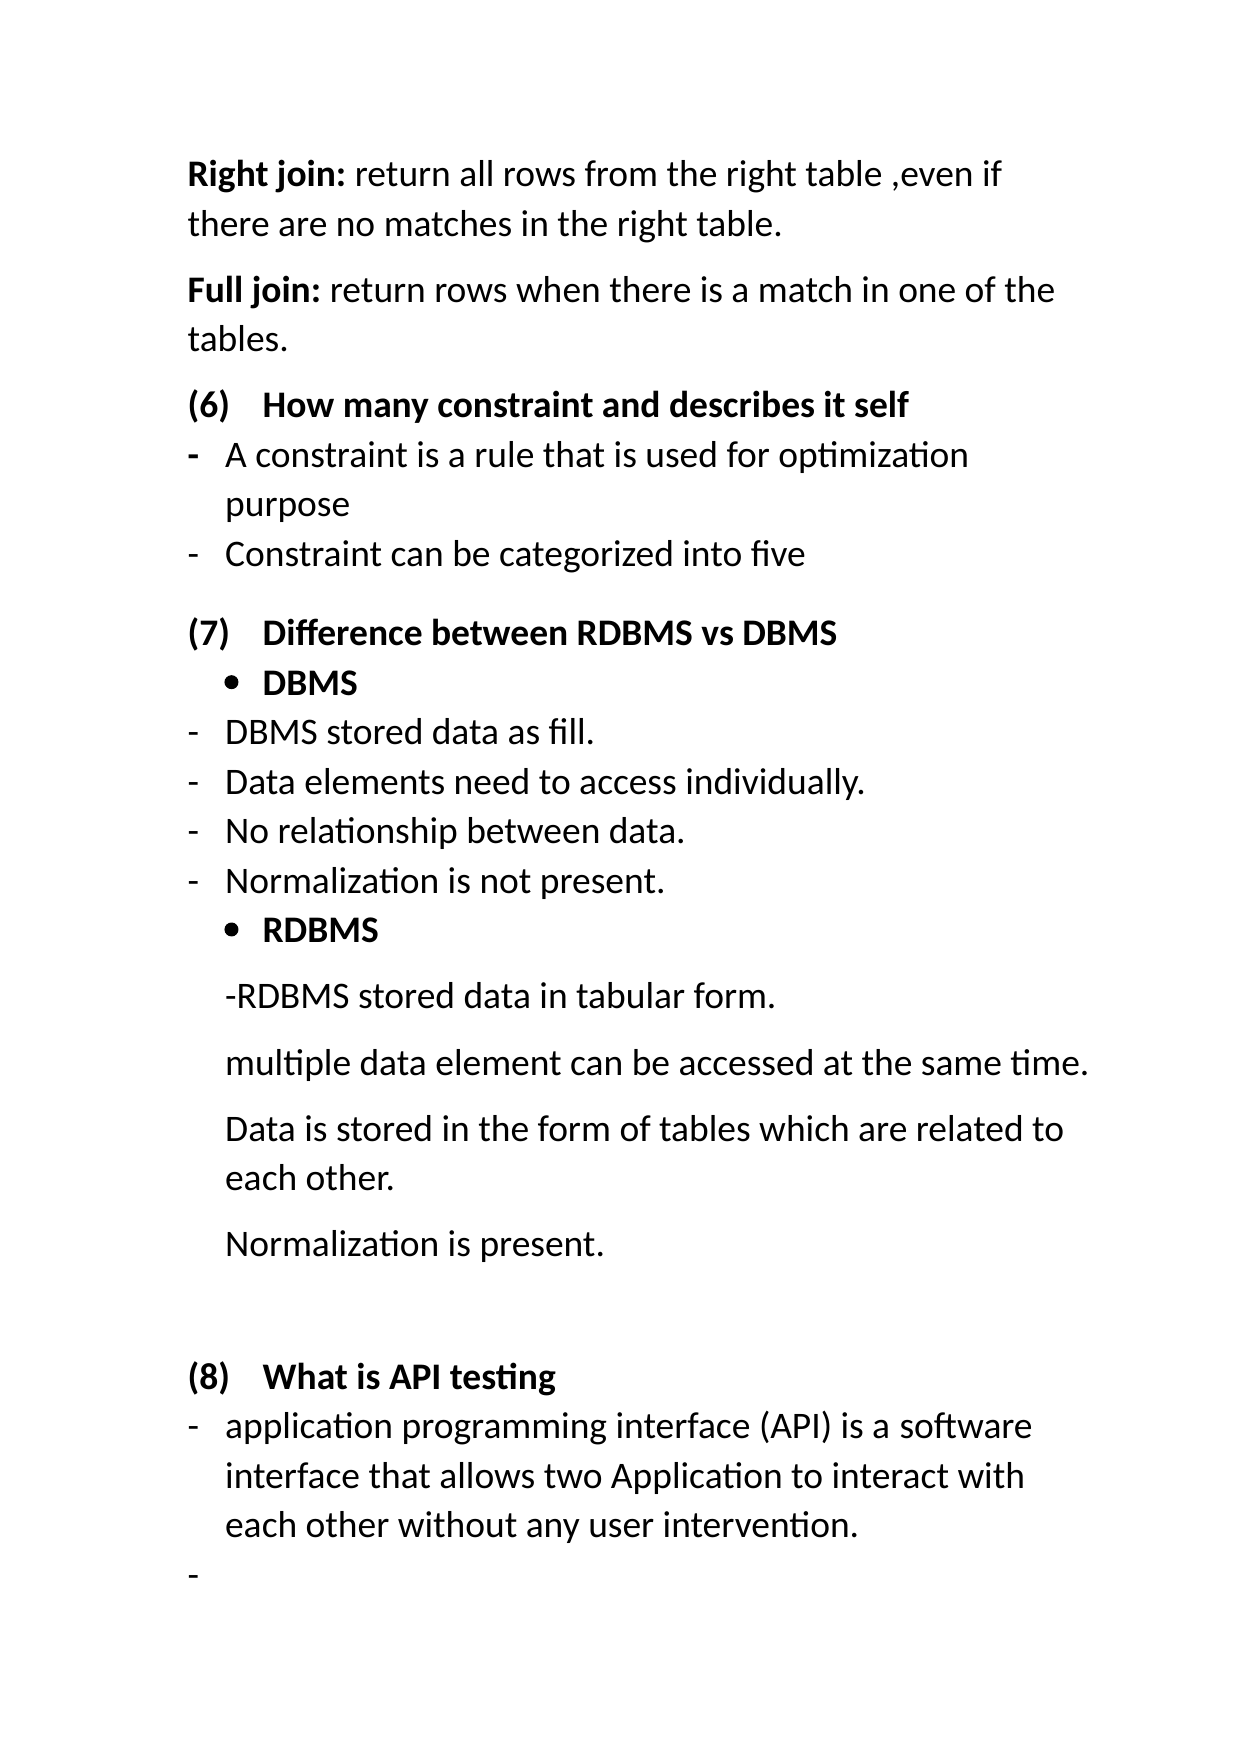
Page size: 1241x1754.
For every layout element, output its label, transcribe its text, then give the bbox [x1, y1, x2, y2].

text multiple data element can be accessed at the same time. [225, 1038, 1090, 1084]
text Normalization is present. [225, 1220, 1090, 1266]
text Right join: return all rows from the right table ,even if there are no matches in the right table. [187, 150, 1090, 245]
list Difference between RDBMS vs DBMS [187, 609, 1090, 655]
list Data elements need to access individually. [187, 758, 1090, 804]
list No relationship between data. [187, 807, 1090, 853]
list Constraint can be categorized into five [187, 530, 1090, 576]
text Full join: return rows when there is a match in one of the tables. [187, 266, 1090, 361]
text Data is stored in the form of tables which are related to each other. [225, 1105, 1090, 1200]
text -RDBMS stored data in tabular form. [225, 972, 1090, 1018]
list RDBMS [225, 906, 1090, 952]
list How many constraint and describes it self [187, 381, 1090, 427]
list DBMS stored data as fill. [187, 708, 1090, 754]
list DBMS [225, 659, 1090, 705]
list A constraint is a rule that is used for optimization purpose [187, 431, 1090, 526]
list Normalization is not present. [187, 857, 1090, 903]
list What is API testing [187, 1353, 1090, 1398]
list application programming interface (API) is a software interface that allows two Application to interact with each other without any user intervention. [187, 1402, 1090, 1547]
